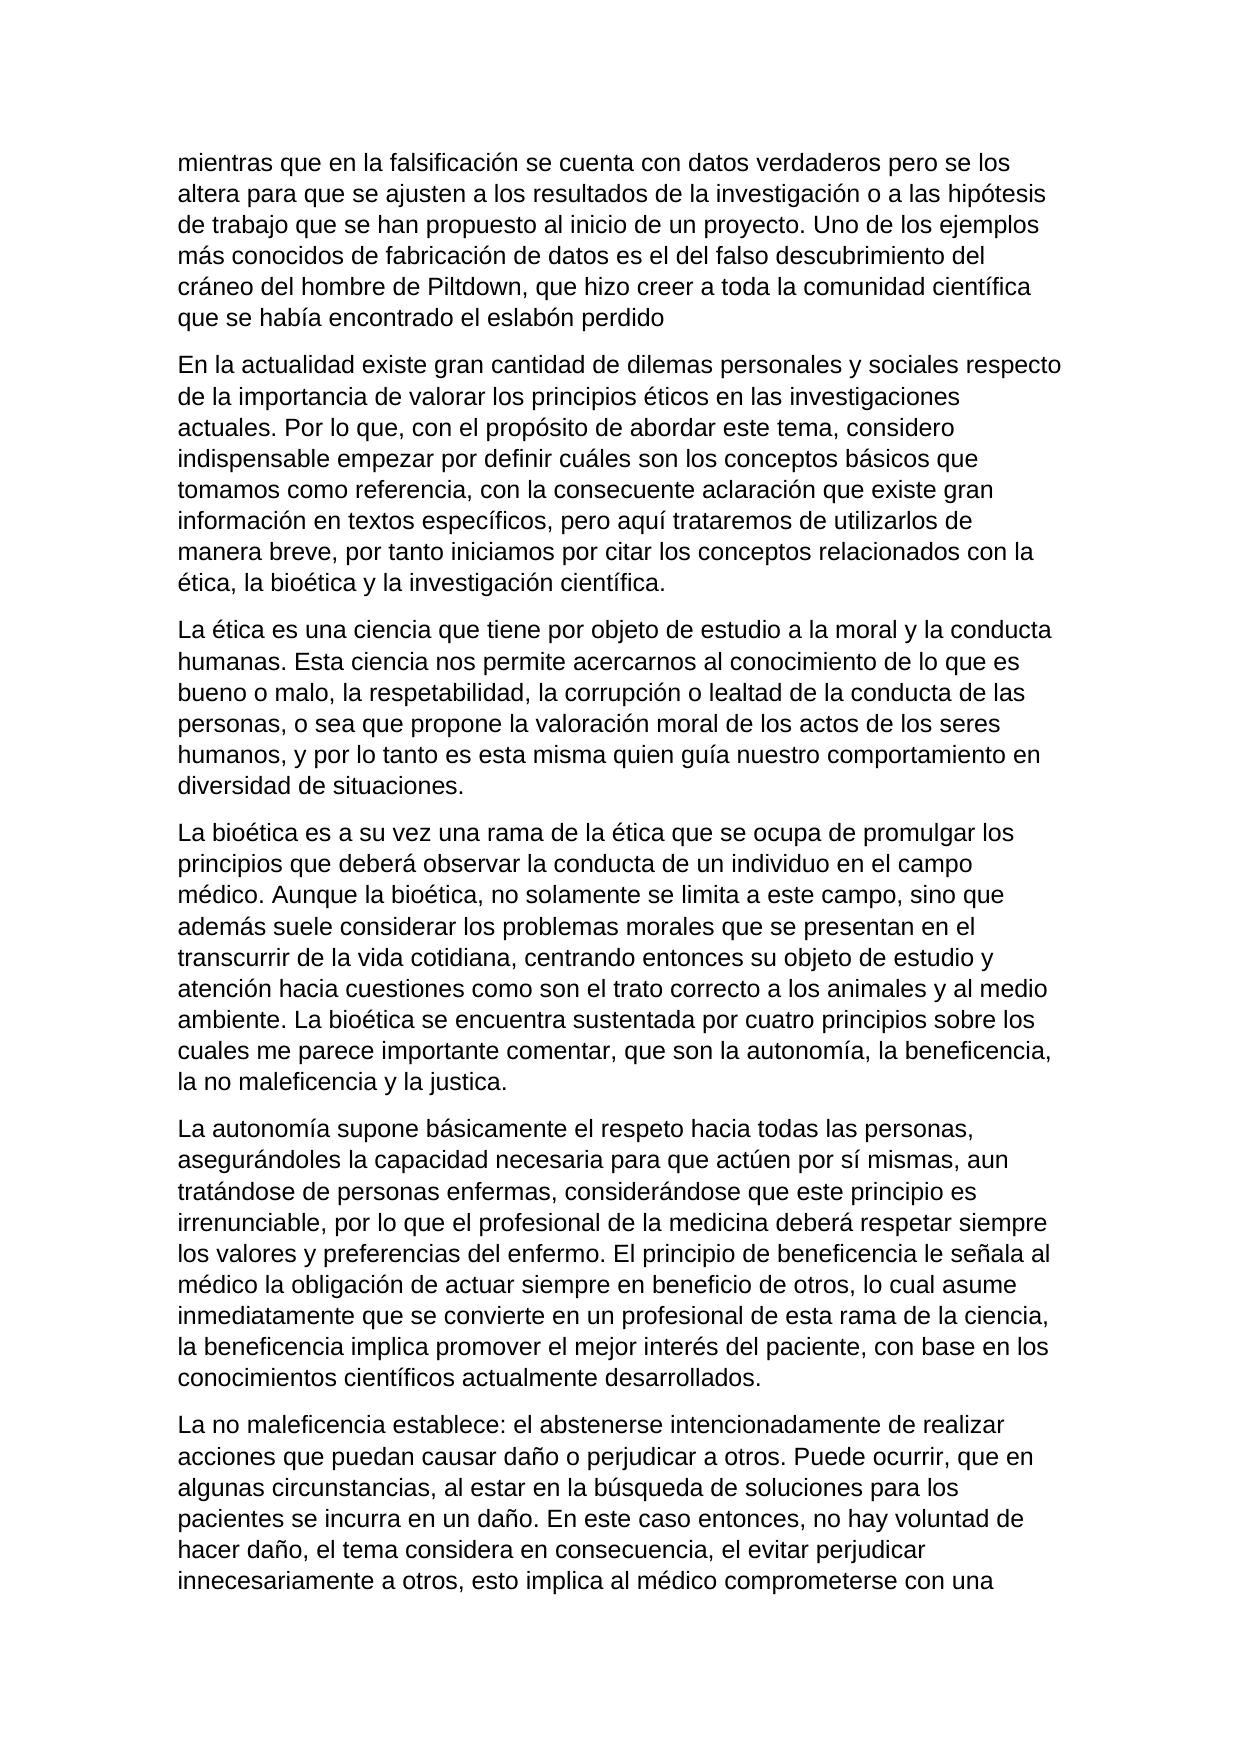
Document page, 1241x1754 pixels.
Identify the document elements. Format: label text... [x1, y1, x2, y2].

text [177, 1411, 1063, 1594]
text La autonomía supone básicamente el respeto hacia todas las personas, asegurándoles la capacidad necesaria para que actúen por sí mismas, aun tratándose de personas enfermas, considerándose que este principio es irrenunciable, por lo que el profesional de la medicina deberá respetar siempre los valores y preferencias del enfermo. El principio de beneficencia le señala al médico la obligación de actuar siempre en beneficio de otros, lo cual asume inmediatamente que se convierte en un profesional de esta rama de la ciencia, la beneficencia implica promover el mejor interés del paciente, con base en los conocimientos científicos actualmente desarrollados. [177, 1114, 1063, 1392]
text La bioética es a su vez una rama de la ética que se ocupa de promulgar los principios que deberá observar la conducta de un individuo en el campo médico. Aunque la bioética, no solamente se limita a este campo, sino que además suele considerar los problemas morales que se presentan en el transcurrir de la vida cotidiana, centrando entonces su objeto de estudio y atención hacia cuestiones como son el trato correcto a los animales y al medio ambiente. La bioética se encuentra sustentada por cuatro principios sobre los cuales me parece importante comentar, que son la autonomía, la beneficencia, la no maleficencia y la justica. [177, 818, 1063, 1096]
text La ética es una ciencia que tiene por objeto de estudio a la moral y la conducta humanas. Esta ciencia nos permite acercarnos al conocimiento de lo que es bueno o malo, la respetabilidad, la corrupción o lealtad de la conducta de las personas, o sea que propone la valoración moral de los actos de los seres humanos, y por lo tanto es esta misma quien guía nuestro comportamiento en diversidad de situaciones. [177, 616, 1063, 799]
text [177, 148, 1063, 332]
text En la actualidad existe gran cantidad de dilemas personales y sociales respecto de la importancia de valorar los principios éticos en las investigaciones actuales. Por lo que, con el propósito de abordar este tema, considero indispensable empezar por definir cuáles son los conceptos básicos que tomamos como referencia, con la consecuente aclaración que existe gran información en textos específicos, pero aquí trataremos de utilizarlos de manera breve, por tanto iniciamos por citar los conceptos relacionados con la ética, la bioética y la investigación científica. [177, 351, 1063, 597]
